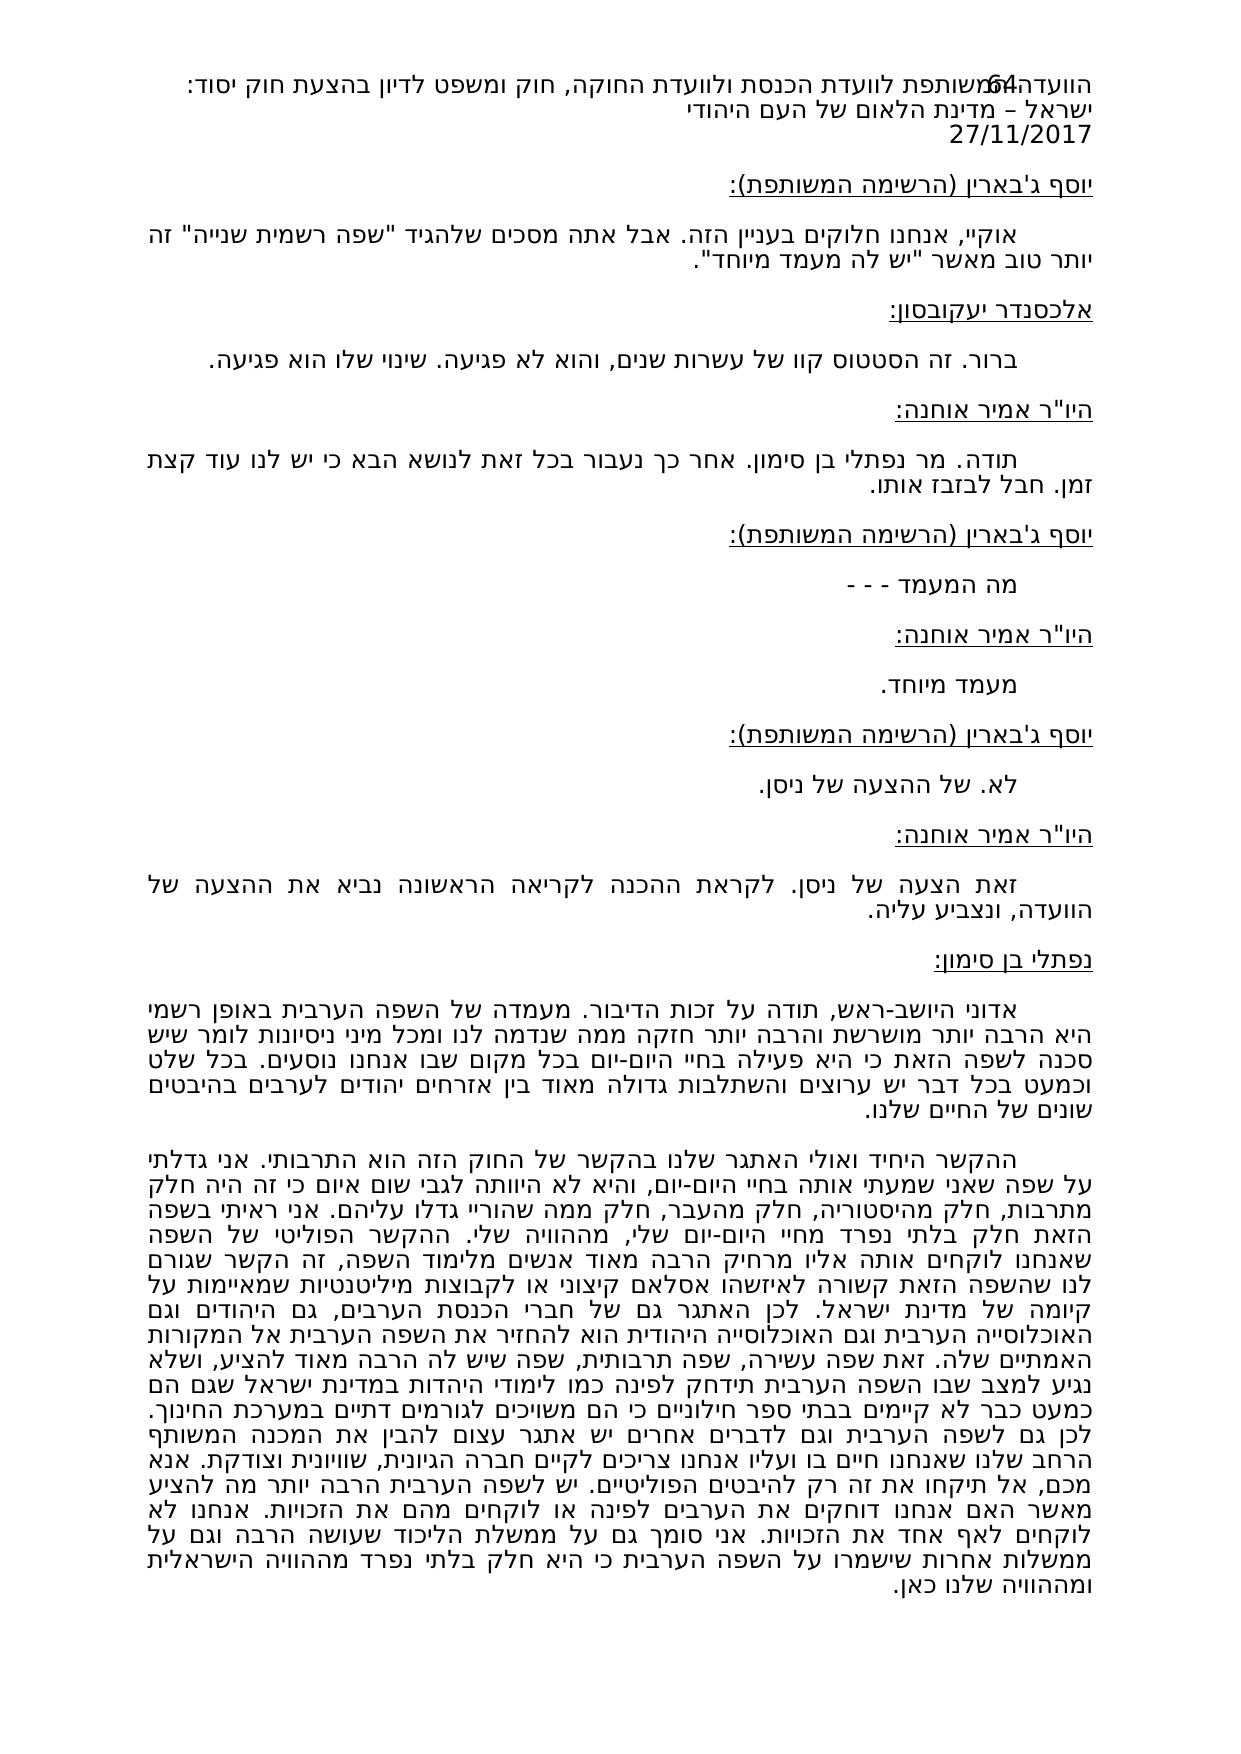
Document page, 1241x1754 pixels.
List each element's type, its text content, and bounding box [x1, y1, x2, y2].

text אלכסנדר יעקובסון: [147, 299, 1093, 324]
text ברור. זה הסטטוס קוו של עשרות שנים, והוא לא פגיעה. שינוי שלו הוא פגיעה. [147, 349, 1093, 374]
text יוסף ג'בארין (הרשימה המשותפת): [147, 174, 1093, 199]
text זאת הצעה של ניסן. לקראת ההכנה לקריאה הראשונה נביא את ההצעה של הוועדה, ונצביע עליה. [147, 874, 1093, 924]
text אדוני היושב-ראש, תודה על זכות הדיבור. מעמדה של השפה הערבית באופן רשמי היא הרבה יותר מושרשת והרבה יותר חזקה ממה שנדמה לנו ומכל מיני ניסיונות לומר שיש סכנה לשפה הזאת כי היא פעילה בחיי היום-יום בכל מקום שבו אנחנו נוסעים. בכל שלט וכמעט בכל דבר יש ערוצים והשתלבות גדולה מאוד בין אזרחים יהודים לערבים בהיבטים שונים של החיים שלנו. [147, 999, 1093, 1124]
text נפתלי בן סימון: [147, 949, 1093, 974]
text לא. של ההצעה של ניסן. [147, 774, 1093, 799]
text תודה. מר נפתלי בן סימון. אחר כך נעבור בכל זאת לנושא הבא כי יש לנו עוד קצת זמן. חבל לבזבז אותו. [147, 449, 1093, 499]
text היו"ר אמיר אוחנה: [147, 824, 1093, 849]
text ההקשר היחיד ואולי האתגר שלנו בהקשר של החוק הזה הוא התרבותי. אני גדלתי על שפה שאני שמעתי אותה בחיי היום-יום, והיא לא היוותה לגבי שום איום כי זה היה חלק מתרבות, חלק מהיסטוריה, חלק מהעבר, חלק ממה שהוריי גדלו עליהם. אני ראיתי בשפה הזאת חלק בלתי נפרד מחיי היום-יום שלי, מההוויה שלי. ההקשר הפוליטי של השפה שאנחנו לוקחים אותה אליו מרחיק הרבה מאוד אנשים מלימוד השפה, זה הקשר שגורם לנו שהשפה הזאת קשורה לאיזשהו אסלאם קיצוני או לקבוצות מיליטנטיות שמאיימות על קיומה של מדינת ישראל. לכן האתגר גם של חברי הכנסת הערבים, גם היהודים וגם האוכלוסייה הערבית וגם האוכלוסייה היהודית הוא להחזיר את השפה הערבית אל המקורות האמתיים שלה. זאת שפה עשירה, שפה תרבותית, שפה שיש לה הרבה מאוד להציע, ושלא נגיע למצב שבו השפה הערבית תידחק לפינה כמו לימודי היהדות במדינת ישראל שגם הם כמעט כבר לא קיימים בבתי ספר חילוניים כי הם משויכים לגורמים דתיים במערכת החינוך. לכן גם לשפה הערבית וגם לדברים אחרים יש אתגר עצום להבין את המכנה המשותף הרחב שלנו שאנחנו חיים בו ועליו אנחנו צריכים לקיים חברה הגיונית, שוויונית וצודקת. אנא מכם, אל תיקחו את זה רק להיבטים הפוליטיים. יש לשפה הערבית הרבה יותר מה להציע מאשר האם אנחנו דוחקים את הערבים לפינה או לוקחים מהם את הזכויות. אנחנו לא לוקחים לאף אחד את הזכויות. אני סומך גם על ממשלת הליכוד שעושה הרבה וגם על ממשלות אחרות שישמרו על השפה הערבית כי היא חלק בלתי נפרד מההוויה הישראלית ומההוויה שלנו כאן. [147, 1149, 1093, 1599]
text יוסף ג'בארין (הרשימה המשותפת): [147, 724, 1093, 749]
text מעמד מיוחד. [147, 674, 1093, 699]
text אוקיי, אנחנו חלוקים בעניין הזה. אבל אתה מסכים שלהגיד "שפה רשמית שנייה" זה יותר טוב מאשר "יש לה מעמד מיוחד". [147, 224, 1093, 274]
text היו"ר אמיר אוחנה: [147, 624, 1093, 649]
text היו"ר אמיר אוחנה: [147, 399, 1093, 424]
text מה המעמד - - - [147, 574, 1093, 599]
text יוסף ג'בארין (הרשימה המשותפת): [147, 524, 1093, 549]
